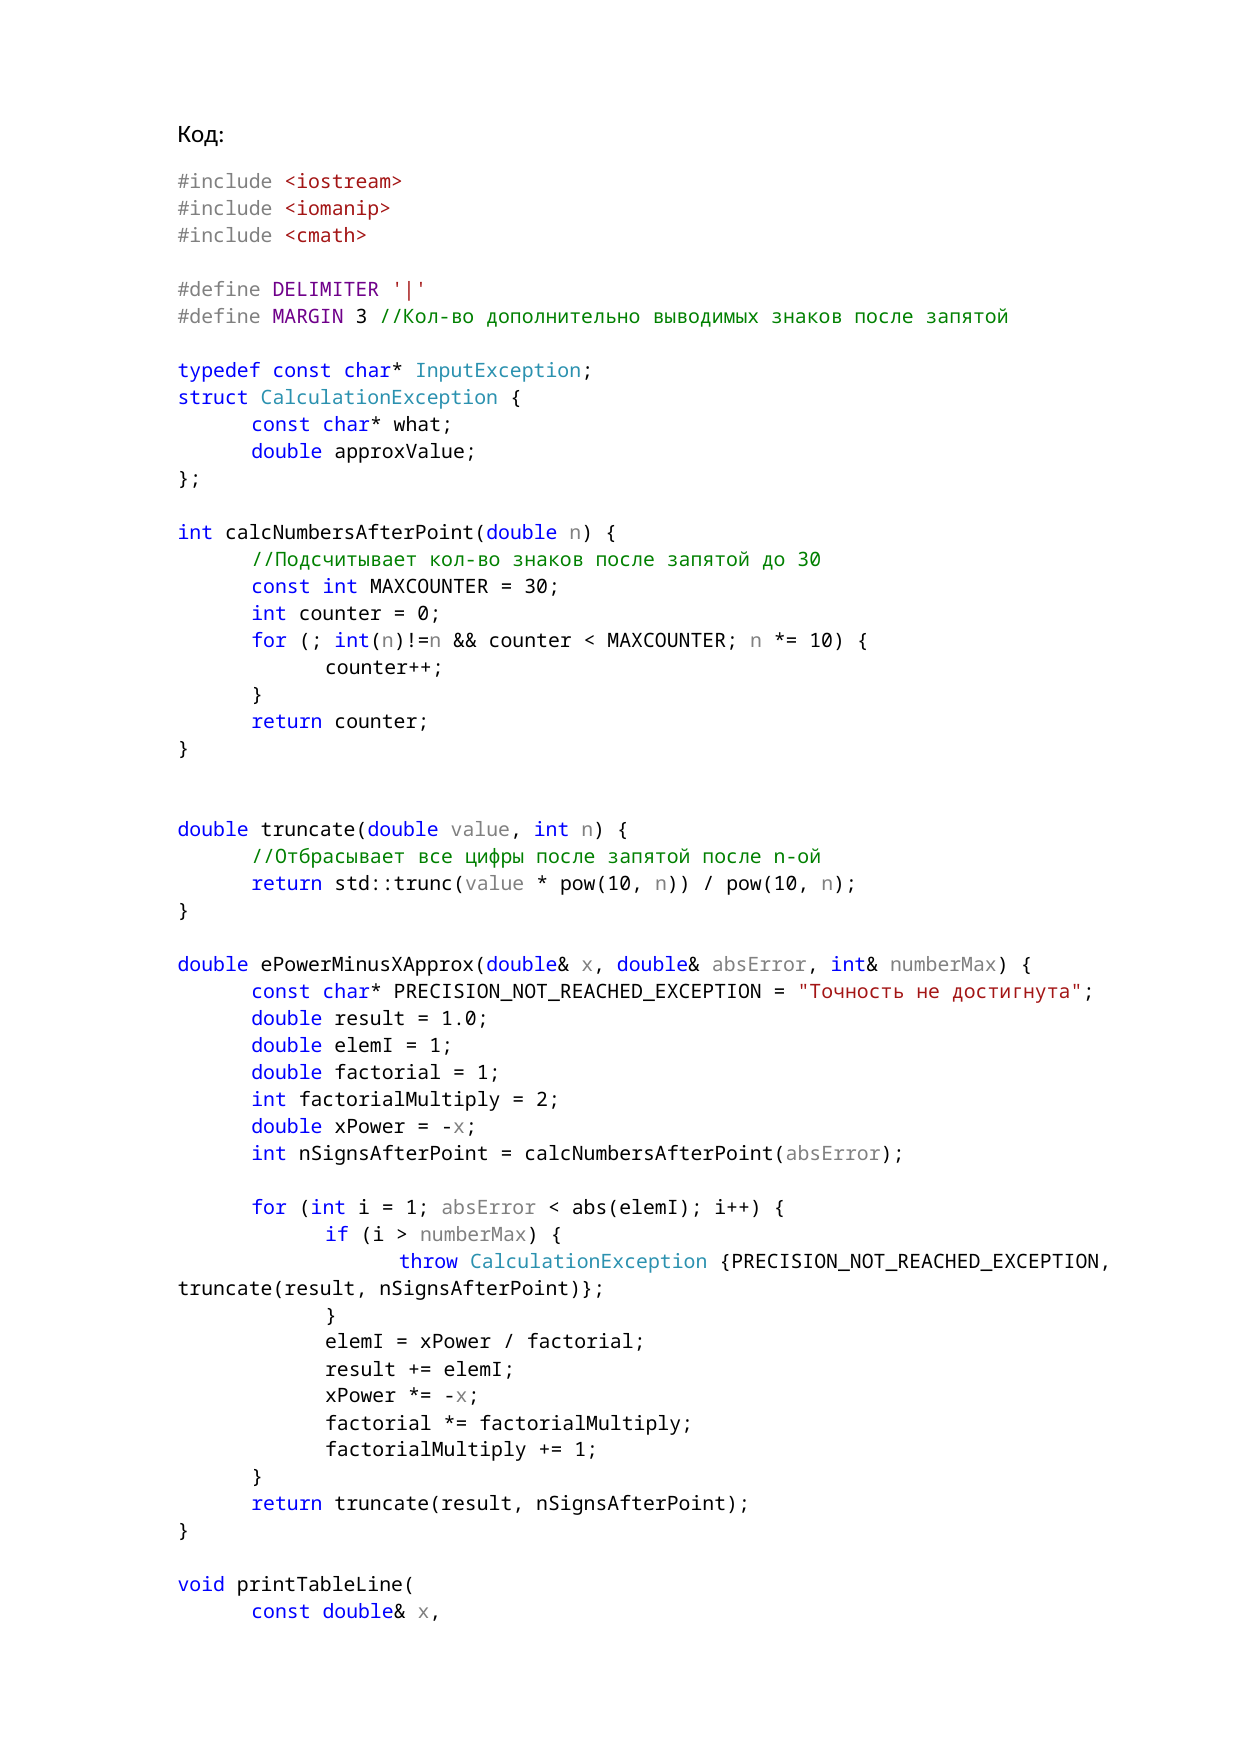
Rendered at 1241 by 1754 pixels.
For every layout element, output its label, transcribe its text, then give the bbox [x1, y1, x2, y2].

text xPower *= -x; [177, 1382, 1152, 1409]
text #include <iomanip> [177, 195, 1152, 222]
text int counter = 0; [177, 599, 1152, 626]
text #include <iostream> [177, 168, 1152, 195]
text return truncate(result, nSignsAfterPoint); [177, 1490, 1152, 1517]
text counter++; [177, 653, 1152, 680]
text }; [177, 464, 1152, 491]
text } [177, 896, 1152, 923]
text const char* what; [177, 411, 1152, 437]
text return std::trunc(value * pow(10, n)) / pow(10, n); [177, 869, 1152, 896]
text throw CalculationException {PRECISION_NOT_REACHED_EXCEPTION, truncate(result, nSignsAfterPoint)}; [177, 1247, 1152, 1301]
text double approxValue; [177, 437, 1152, 464]
text #define MARGIN 3 //Кол-во дополнительно выводимых знаков после запятой [177, 303, 1152, 329]
text } [177, 680, 1152, 707]
text } [177, 1301, 1152, 1328]
text int nSignsAfterPoint = calcNumbersAfterPoint(absError); [177, 1139, 1152, 1166]
text double xPower = -x; [177, 1112, 1152, 1139]
text //Отбрасывает все цифры после запятой после n-ой [177, 842, 1152, 869]
text factorialMultiply += 1; [177, 1436, 1152, 1463]
text } [177, 1517, 1152, 1544]
text elemI = xPower / factorial; [177, 1328, 1152, 1355]
text double elemI = 1; [177, 1031, 1152, 1058]
text int calcNumbersAfterPoint(double n) { [177, 518, 1152, 545]
text } [177, 734, 1152, 761]
text #include <cmath> [177, 222, 1152, 249]
text for (; int(n)!=n && counter < MAXCOUNTER; n *= 10) { [177, 626, 1152, 653]
text void printTableLine( [177, 1571, 1152, 1598]
text return counter; [177, 707, 1152, 734]
text } [177, 1463, 1152, 1490]
text double truncate(double value, int n) { [177, 815, 1152, 842]
text double factorial = 1; [177, 1058, 1152, 1085]
text //Подсчитывает кол-во знаков после запятой до 30 [177, 545, 1152, 572]
text const char* PRECISION_NOT_REACHED_EXCEPTION = "Точность не достигнута"; [177, 977, 1152, 1004]
text double ePowerMinusXApprox(double& x, double& absError, int& numberMax) { [177, 950, 1152, 977]
text #define DELIMITER '|' [177, 276, 1152, 303]
text const int MAXCOUNTER = 30; [177, 572, 1152, 599]
text typedef const char* InputException; [177, 357, 1152, 383]
text int factorialMultiply = 2; [177, 1085, 1152, 1112]
text double result = 1.0; [177, 1004, 1152, 1031]
text for (int i = 1; absError < abs(elemI); i++) { [177, 1193, 1152, 1220]
text Код: [177, 118, 1152, 149]
text const double& x, [177, 1598, 1152, 1624]
text result += elemI; [177, 1355, 1152, 1382]
text struct CalculationException { [177, 383, 1152, 411]
text factorial *= factorialMultiply; [177, 1409, 1152, 1436]
text if (i > numberMax) { [177, 1220, 1152, 1247]
